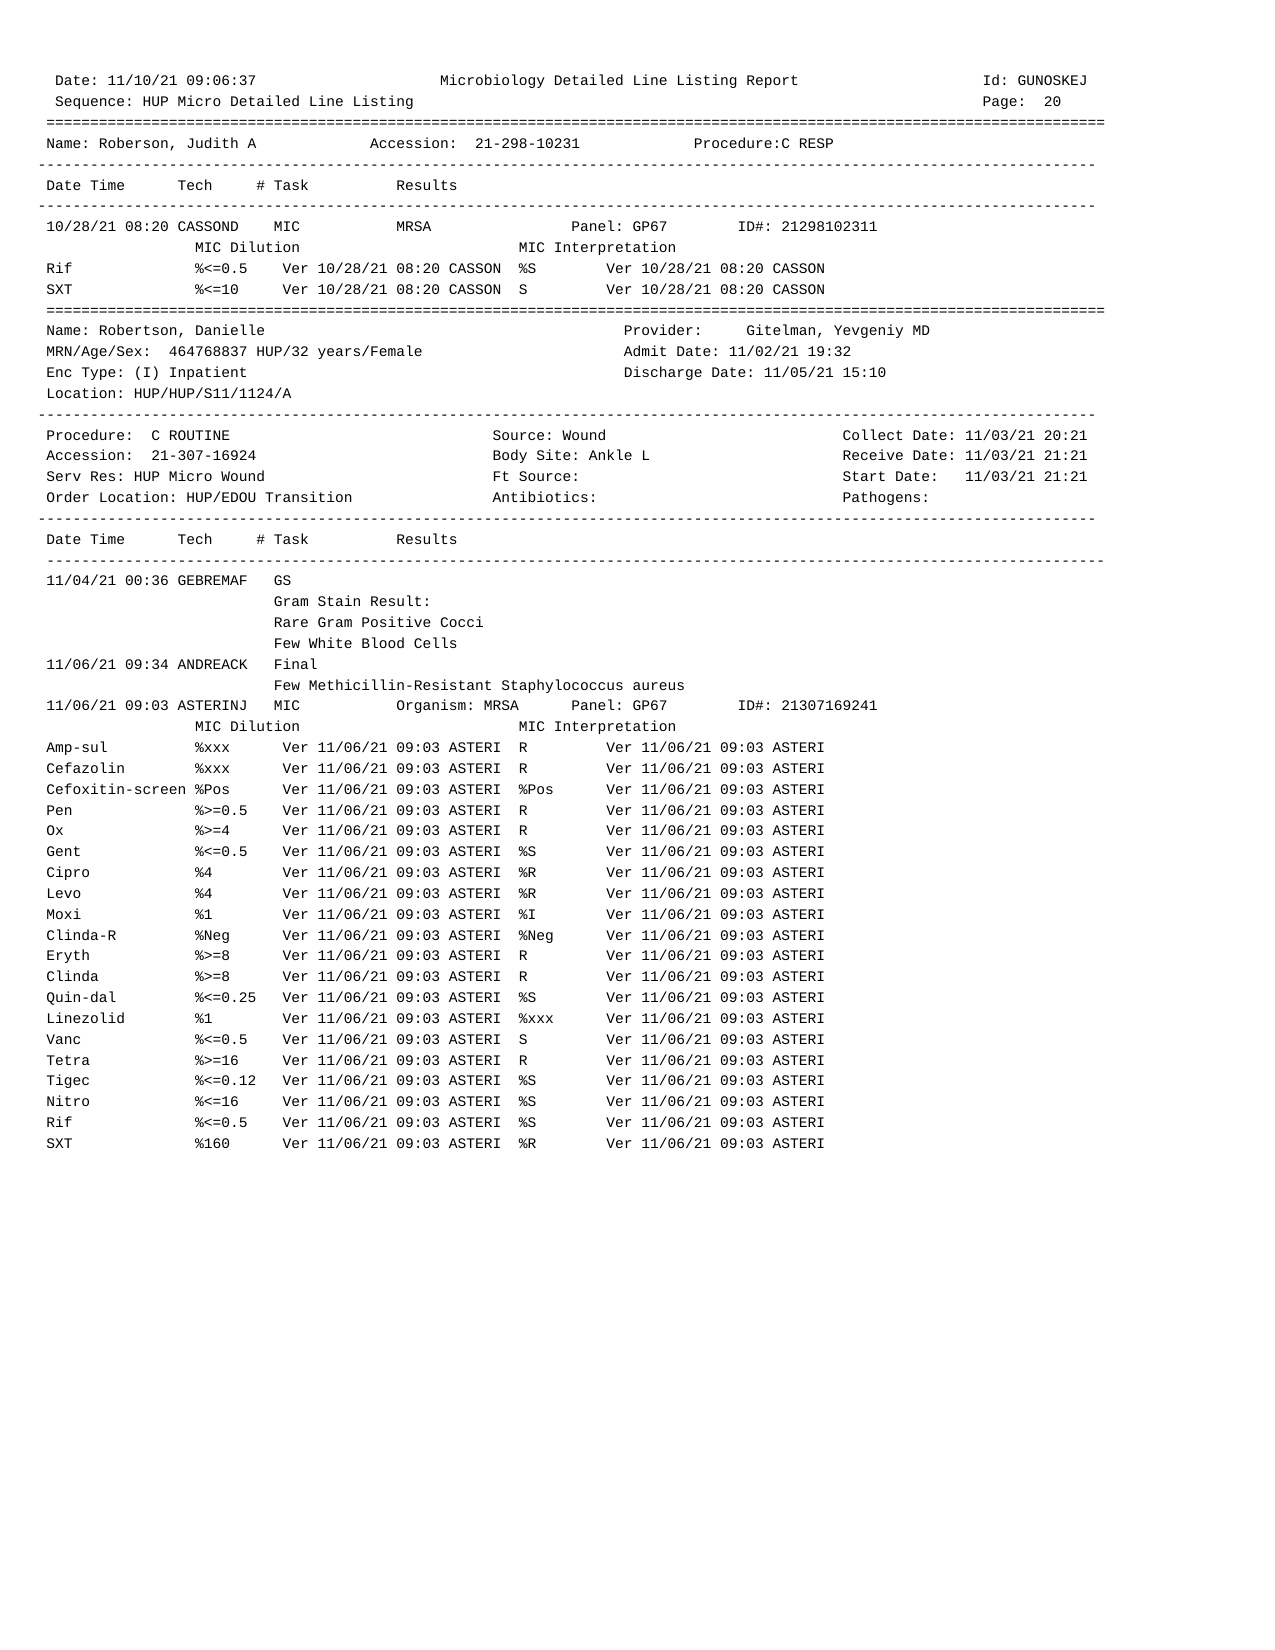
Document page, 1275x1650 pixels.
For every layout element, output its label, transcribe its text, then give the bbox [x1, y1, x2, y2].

text Sequence: HUP Micro Detailed Line Listing Page: 20 [37, 94, 1262, 111]
text 11/06/21 09:34 ANDREACK Final [37, 657, 1262, 673]
text Levo %4 Ver 11/06/21 09:03 ASTERI %R Ver 11/06/21 09:03 ASTERI [37, 886, 1262, 903]
text Procedure: C ROUTINE Source: Wound Collect Date: 11/03/21 20:21 [37, 428, 1262, 444]
text Eryth %>=8 Ver 11/06/21 09:03 ASTERI R Ver 11/06/21 09:03 ASTERI [37, 949, 1262, 965]
text Rif %<=0.5 Ver 10/28/21 08:20 CASSON %S Ver 10/28/21 08:20 CASSON [37, 261, 1262, 278]
text Gent %<=0.5 Ver 11/06/21 09:03 ASTERI %S Ver 11/06/21 09:03 ASTERI [37, 844, 1262, 861]
text Name: Roberson, Judith A Accession: 21-298-10231 Procedure:C RESP [37, 136, 1262, 153]
text SXT %<=10 Ver 10/28/21 08:20 CASSON S Ver 10/28/21 08:20 CASSON [37, 282, 1262, 298]
text ------------------------------------------------------------------------------------------------------------------------- [37, 407, 1262, 423]
text MIC Dilution MIC Interpretation [37, 240, 1262, 257]
text ------------------------------------------------------------------------------------------------------------------------- [37, 511, 1262, 528]
text Amp-sul %xxx Ver 11/06/21 09:03 ASTERI R Ver 11/06/21 09:03 ASTERI [37, 740, 1262, 757]
text Vanc %<=0.5 Ver 11/06/21 09:03 ASTERI S Ver 11/06/21 09:03 ASTERI [37, 1032, 1262, 1048]
text Date Time Tech # Task Results [37, 178, 1262, 194]
text Date Time Tech # Task Results [37, 532, 1262, 548]
text ------------------------------------------------------------------------------------------------------------------------- [37, 553, 1262, 569]
text Order Location: HUP/EDOU Transition Antibiotics: Pathogens: [37, 490, 1262, 507]
text Clinda %>=8 Ver 11/06/21 09:03 ASTERI R Ver 11/06/21 09:03 ASTERI [37, 969, 1262, 986]
text Cefazolin %xxx Ver 11/06/21 09:03 ASTERI R Ver 11/06/21 09:03 ASTERI [37, 761, 1262, 778]
text Accession: 21-307-16924 Body Site: Ankle L Receive Date: 11/03/21 21:21 [37, 449, 1262, 465]
text Ox %>=4 Ver 11/06/21 09:03 ASTERI R Ver 11/06/21 09:03 ASTERI [37, 824, 1262, 840]
text Serv Res: HUP Micro Wound Ft Source: Start Date: 11/03/21 21:21 [37, 469, 1262, 486]
text Rif %<=0.5 Ver 11/06/21 09:03 ASTERI %S Ver 11/06/21 09:03 ASTERI [37, 1115, 1262, 1132]
text ------------------------------------------------------------------------------------------------------------------------- [37, 157, 1262, 173]
text 11/04/21 00:36 GEBREMAF GS [37, 574, 1262, 590]
text Date: 11/10/21 09:06:37 Microbiology Detailed Line Listing Report Id: GUNOSKEJ [37, 74, 1262, 90]
text Gram Stain Result: [37, 594, 1262, 611]
text Location: HUP/HUP/S11/1124/A [37, 386, 1262, 403]
text Name: Robertson, Danielle Provider: Gitelman, Yevgeniy MD [37, 324, 1262, 340]
text MIC Dilution MIC Interpretation [37, 719, 1262, 736]
text Few White Blood Cells [37, 636, 1262, 653]
text Nitro %<=16 Ver 11/06/21 09:03 ASTERI %S Ver 11/06/21 09:03 ASTERI [37, 1094, 1262, 1111]
text ========================================================================================================================= [37, 303, 1262, 319]
text Tigec %<=0.12 Ver 11/06/21 09:03 ASTERI %S Ver 11/06/21 09:03 ASTERI [37, 1074, 1262, 1090]
text 10/28/21 08:20 CASSOND MIC MRSA Panel: GP67 ID#: 21298102311 [37, 219, 1262, 236]
text Tetra %>=16 Ver 11/06/21 09:03 ASTERI R Ver 11/06/21 09:03 ASTERI [37, 1053, 1262, 1069]
text ========================================================================================================================= [37, 115, 1262, 132]
text Cefoxitin-screen %Pos Ver 11/06/21 09:03 ASTERI %Pos Ver 11/06/21 09:03 ASTERI [37, 782, 1262, 798]
text Cipro %4 Ver 11/06/21 09:03 ASTERI %R Ver 11/06/21 09:03 ASTERI [37, 865, 1262, 882]
text ------------------------------------------------------------------------------------------------------------------------- [37, 199, 1262, 215]
text Linezolid %1 Ver 11/06/21 09:03 ASTERI %xxx Ver 11/06/21 09:03 ASTERI [37, 1011, 1262, 1028]
text Clinda-R %Neg Ver 11/06/21 09:03 ASTERI %Neg Ver 11/06/21 09:03 ASTERI [37, 928, 1262, 944]
text MRN/Age/Sex: 464768837 HUP/32 years/Female Admit Date: 11/02/21 19:32 [37, 344, 1262, 361]
text Rare Gram Positive Cocci [37, 615, 1262, 632]
text Quin-dal %<=0.25 Ver 11/06/21 09:03 ASTERI %S Ver 11/06/21 09:03 ASTERI [37, 990, 1262, 1007]
text Few Methicillin-Resistant Staphylococcus aureus [37, 678, 1262, 694]
text Enc Type: (I) Inpatient Discharge Date: 11/05/21 15:10 [37, 365, 1262, 382]
text SXT %160 Ver 11/06/21 09:03 ASTERI %R Ver 11/06/21 09:03 ASTERI [37, 1136, 1262, 1153]
text Moxi %1 Ver 11/06/21 09:03 ASTERI %I Ver 11/06/21 09:03 ASTERI [37, 907, 1262, 923]
text 11/06/21 09:03 ASTERINJ MIC Organism: MRSA Panel: GP67 ID#: 21307169241 [37, 699, 1262, 715]
text Pen %>=0.5 Ver 11/06/21 09:03 ASTERI R Ver 11/06/21 09:03 ASTERI [37, 803, 1262, 819]
